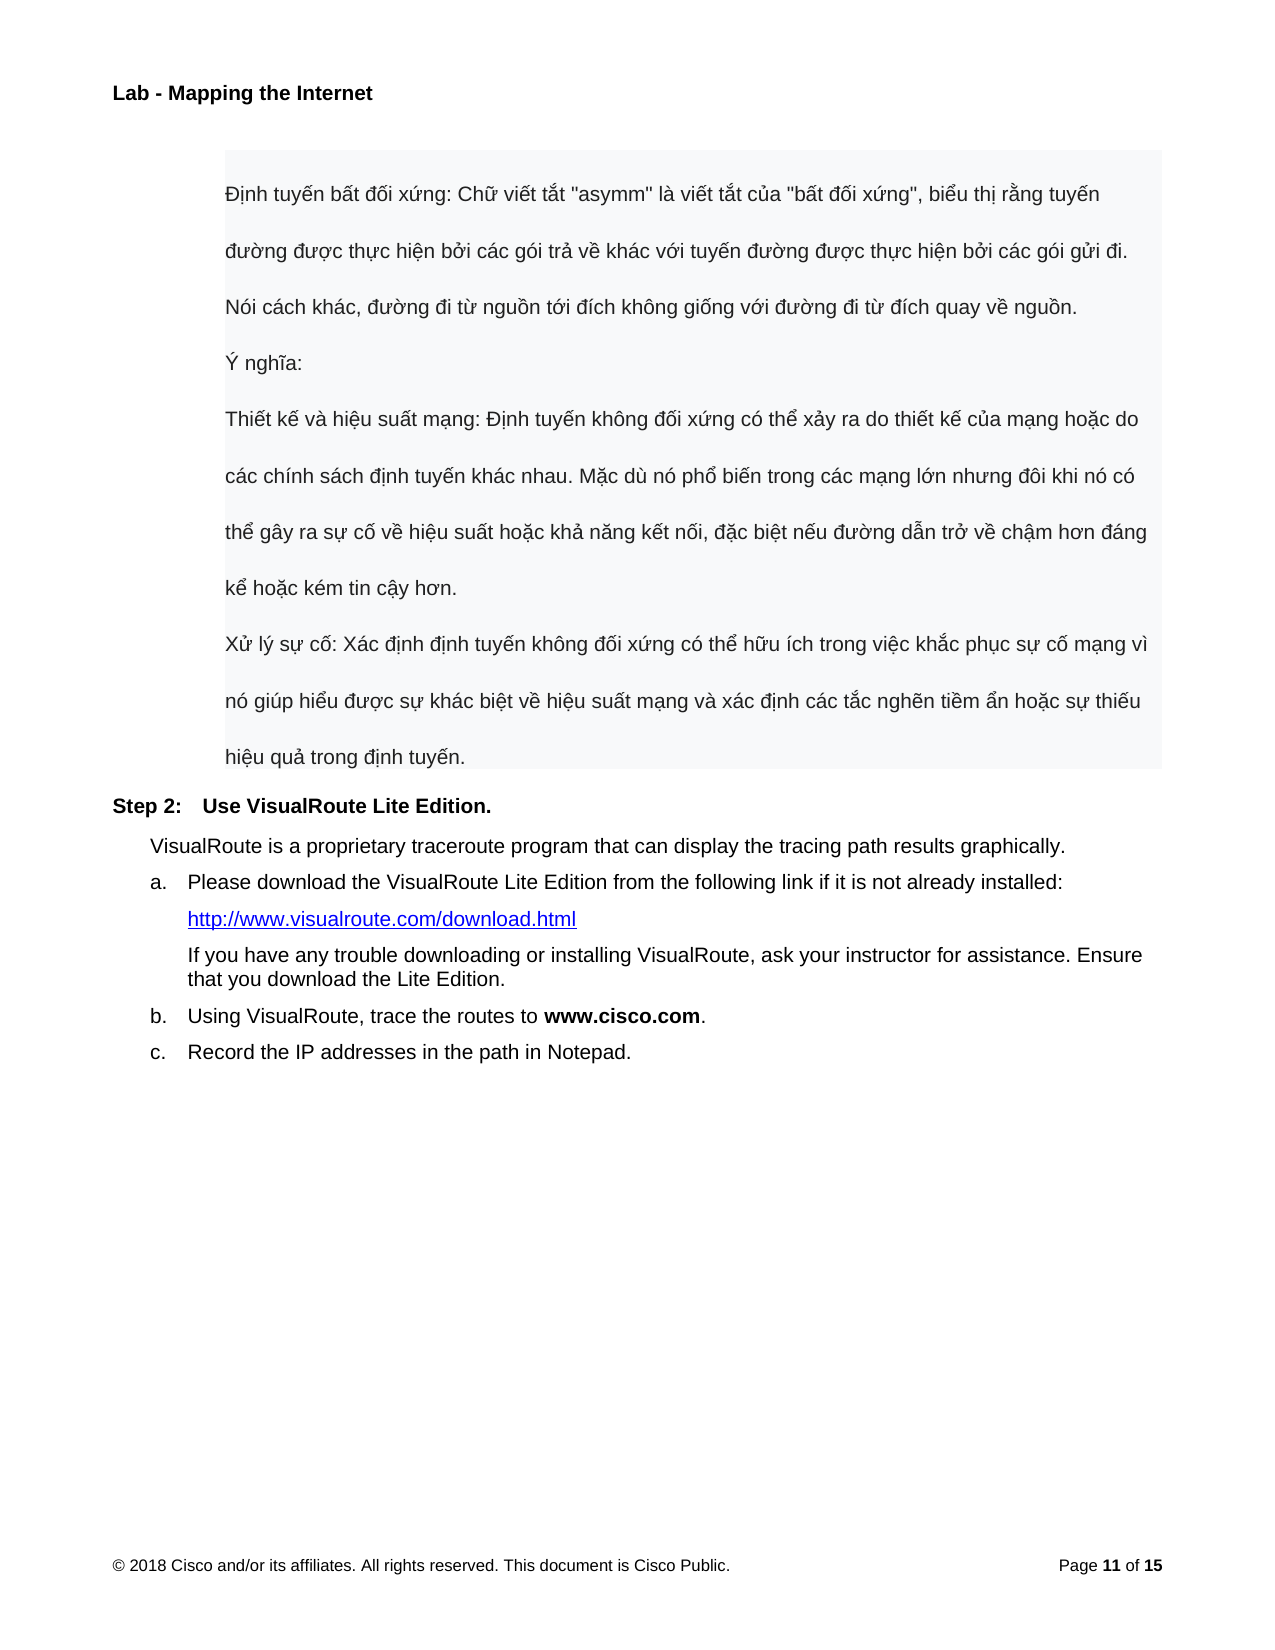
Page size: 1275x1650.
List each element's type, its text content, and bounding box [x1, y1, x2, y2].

text http://www.visualroute.com/download.html [187, 907, 1162, 931]
text Thiết kế và hiệu suất mạng: Định tuyến không đối xứng có thể xảy ra do thiết kế của mạng hoặc do các chính sách định tuyến khác nhau. Mặc dù nó phổ biến trong các mạng lớn nhưng đôi khi nó có thể gây ra sự cố về hiệu suất hoặc khả năng kết nối, đặc biệt nếu đường dẫn trở về chậm hơn đáng kể hoặc kém tin cậy hơn. [225, 375, 1162, 600]
list Record the IP addresses in the path in Notepad. [150, 1040, 1162, 1064]
text Xử lý sự cố: Xác định định tuyến không đối xứng có thể hữu ích trong việc khắc phục sự cố mạng vì nó giúp hiểu được sự khác biệt về hiệu suất mạng và xác định các tắc nghẽn tiềm ẩn hoặc sự thiếu hiệu quả trong định tuyến. [225, 600, 1162, 769]
text If you have any trouble downloading or installing VisualRoute, ask your instructor for assistance. Ensure that you download the Lite Edition. [187, 943, 1162, 991]
list Please download the VisualRoute Lite Edition from the following link if it is not already installed: [150, 870, 1162, 894]
list Use VisualRoute Lite Edition. [112, 794, 1162, 818]
text Định tuyến bất đối xứng: Chữ viết tắt "asymm" là viết tắt của "bất đối xứng", biểu thị rằng tuyến đường được thực hiện bởi các gói trả về khác với tuyến đường được thực hiện bởi các gói gửi đi. Nói cách khác, đường đi từ nguồn tới đích không giống với đường đi từ đích quay về nguồn. [225, 150, 1162, 319]
text Ý nghĩa: [225, 319, 1162, 375]
list Using VisualRoute, trace the routes to www.cisco.com. [150, 1003, 1162, 1027]
text VisualRoute is a proprietary traceroute program that can display the tracing path results graphically. [150, 834, 1162, 858]
